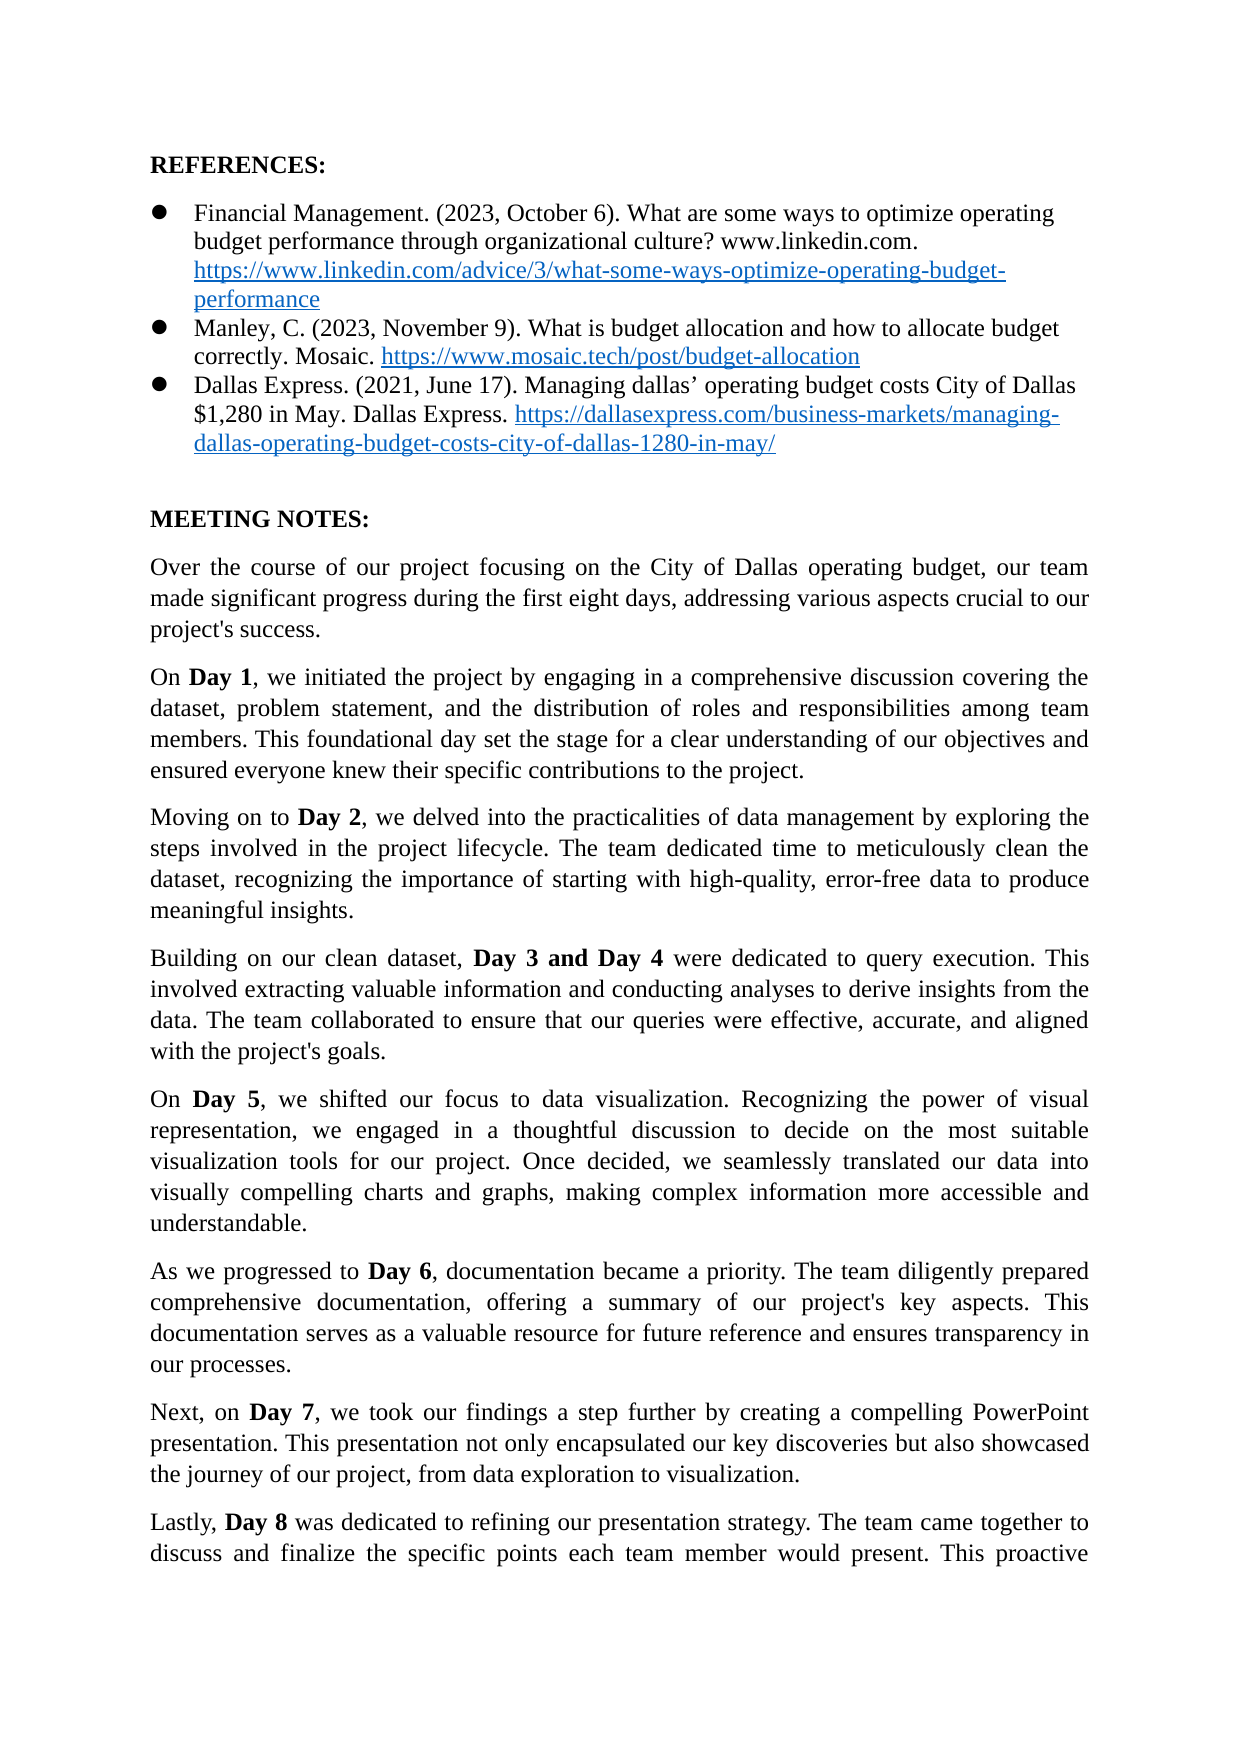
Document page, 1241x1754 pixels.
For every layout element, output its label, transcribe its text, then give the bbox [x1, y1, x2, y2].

text REFERENCES: [150, 150, 1090, 179]
list Financial Management. (2023, October 6). What are some ways to optimize operating budget performance through organizational culture? www.linkedin.com. https://www.linkedin.com/advice/3/what-some-ways-optimize-operating-budget-performance [150, 198, 1090, 313]
text Moving on to Day 2, we delved into the practicalities of data management by exploring the steps involved in the project lifecycle. The team dedicated time to meticulously clean the dataset, recognizing the importance of starting with high-quality, error-free data to produce meaningful insights. [150, 802, 1090, 924]
text Building on our clean dataset, Day 3 and Day 4 were dedicated to query execution. This involved extracting valuable information and conducting analyses to derive insights from the data. The team collaborated to ensure that our queries were effective, accurate, and aligned with the project's goals. [150, 943, 1090, 1065]
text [150, 1507, 1090, 1566]
text As we progressed to Day 6, documentation became a priority. The team diligently prepared comprehensive documentation, offering a summary of our project's key aspects. This documentation serves as a valuable resource for future reference and ensures transparency in our processes. [150, 1256, 1090, 1378]
text Next, on Day 7, we took our findings a step further by creating a compelling PowerPoint presentation. This presentation not only encapsulated our key discoveries but also showcased the journey of our project, from data exploration to visualization. [150, 1397, 1090, 1488]
text On Day 1, we initiated the project by engaging in a comprehensive discussion covering the dataset, problem statement, and the distribution of roles and responsibilities among team members. This foundational day set the stage for a clear understanding of our objectives and ensured everyone knew their specific contributions to the project. [150, 662, 1090, 783]
text Over the course of our project focusing on the City of Dallas operating budget, our team made significant progress during the first eight days, addressing various aspects crucial to our project's success. [150, 552, 1090, 643]
list Manley, C. (2023, November 9). What is budget allocation and how to allocate budget correctly. Mosaic. https://www.mosaic.tech/post/budget-allocation [150, 313, 1090, 370]
list Dallas Express. (2021, June 17). Managing dallas’ operating budget costs City of Dallas $1,280 in May. Dallas Express. https://dallasexpress.com/business-markets/managing-dallas-operating-budget-costs-city-of-dallas-1280-in-may/ [150, 370, 1090, 456]
text MEETING NOTES: [150, 504, 1090, 533]
text On Day 5, we shifted our focus to data visualization. Recognizing the power of visual representation, we engaged in a thoughtful discussion to decide on the most suitable visualization tools for our project. Once decided, we seamlessly translated our data into visually compelling charts and graphs, making complex information more accessible and understandable. [150, 1084, 1090, 1237]
